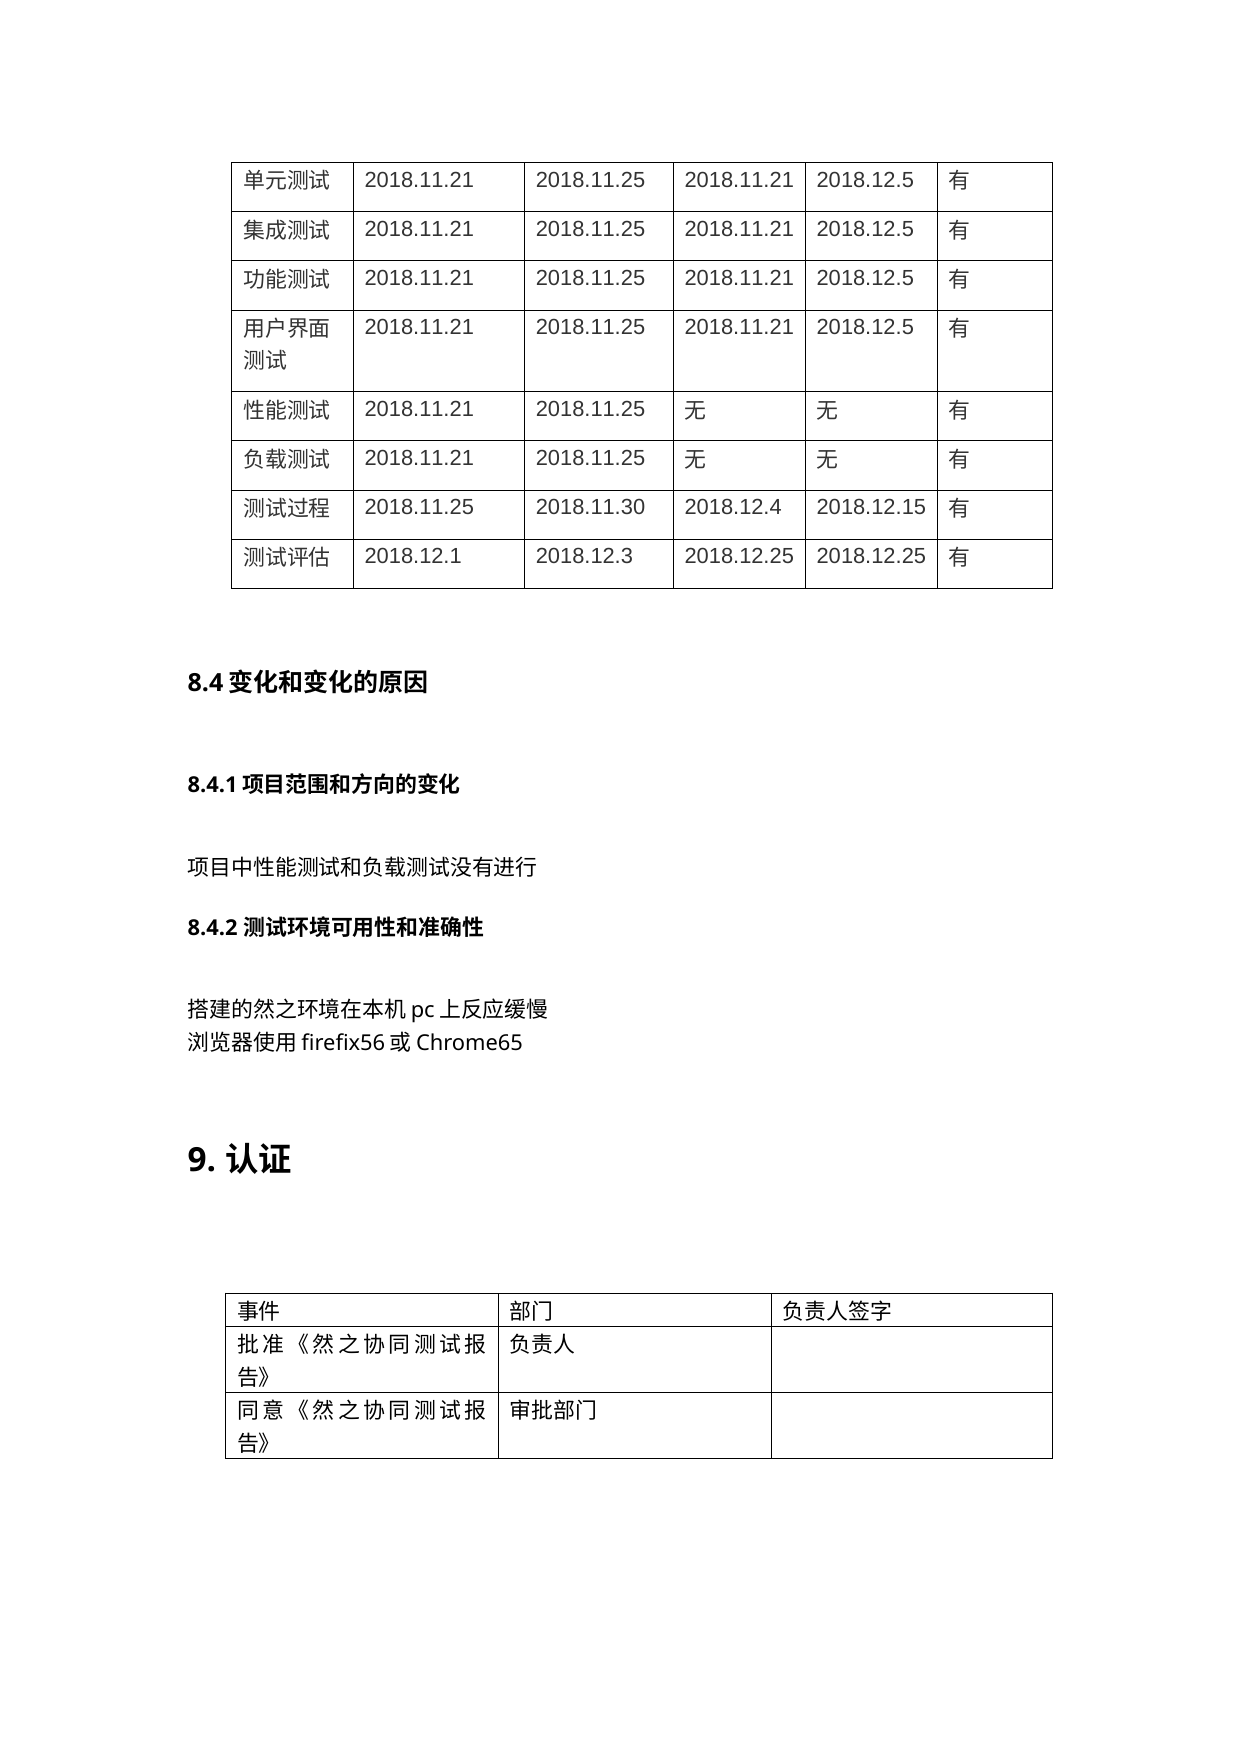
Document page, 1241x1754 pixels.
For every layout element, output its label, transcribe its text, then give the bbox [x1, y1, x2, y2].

table_cell [772, 1393, 1052, 1458]
text 浏览器使用firefix56或Chrome65 [187, 1024, 1053, 1057]
table_cell 负责人 [499, 1327, 771, 1392]
table_cell 2018.11.25 [525, 392, 673, 440]
table_cell 2018.12.4 [674, 491, 805, 539]
table_cell 集成测试 [232, 212, 353, 260]
table_cell 2018.11.21 [354, 441, 524, 489]
table_cell 2018.12.5 [806, 163, 937, 211]
table_cell 批准《然之协同测试报告》 [226, 1327, 498, 1392]
table_header 事件 [226, 1294, 498, 1326]
table_cell 2018.11.25 [525, 163, 673, 211]
table_cell 2018.11.25 [525, 441, 673, 489]
text 项目中性能测试和负载测试没有进行 [187, 850, 1053, 882]
table_cell 负载测试 [232, 441, 353, 489]
table_cell 无 [806, 392, 937, 440]
table_cell 测试评估 [232, 540, 353, 588]
subtitle 认证 [187, 1125, 1053, 1190]
table_cell 同意《然之协同测试报告》 [226, 1393, 498, 1458]
table_cell 2018.11.21 [674, 261, 805, 309]
table_cell 无 [674, 441, 805, 489]
table_cell 有 [938, 392, 1052, 440]
table_cell 2018.11.21 [674, 212, 805, 260]
table_cell 2018.11.21 [354, 163, 524, 211]
table_cell 2018.11.25 [525, 311, 673, 391]
table_cell 2018.11.21 [354, 212, 524, 260]
table_cell 2018.11.25 [525, 212, 673, 260]
table_cell 有 [938, 163, 1052, 211]
table_cell 2018.12.5 [806, 212, 937, 260]
table_cell 无 [674, 392, 805, 440]
table_header 部门 [499, 1294, 771, 1326]
table_cell 有 [938, 261, 1052, 309]
table_cell 审批部门 [499, 1393, 771, 1458]
table_cell 性能测试 [232, 392, 353, 440]
table_cell 有 [938, 491, 1052, 539]
table_cell 2018.11.21 [354, 311, 524, 391]
table_cell 2018.11.30 [525, 491, 673, 539]
text 搭建的然之环境在本机pc上反应缓慢 [187, 992, 1053, 1024]
table_cell [772, 1327, 1052, 1392]
subtitle 8.4.2 测试环境可用性和准确性 [187, 909, 1053, 942]
table_cell 2018.12.5 [806, 261, 937, 309]
table_cell 有 [938, 212, 1052, 260]
table_cell 2018.11.21 [354, 261, 524, 309]
table_cell 有 [938, 441, 1052, 489]
table_cell 2018.12.1 [354, 540, 524, 588]
table_cell 有 [938, 311, 1052, 391]
table_cell 2018.11.21 [674, 311, 805, 391]
table_cell 无 [806, 441, 937, 489]
table_cell 2018.12.5 [806, 311, 937, 391]
table_cell 2018.11.25 [354, 491, 524, 539]
table_cell 用户界面测试 [232, 311, 353, 391]
table_cell 2018.11.21 [674, 163, 805, 211]
table_cell 2018.12.3 [525, 540, 673, 588]
table_cell 有 [938, 540, 1052, 588]
table_cell 测试过程 [232, 491, 353, 539]
table_cell 2018.11.21 [354, 392, 524, 440]
table_cell 2018.12.25 [674, 540, 805, 588]
table_cell 单元测试 [232, 163, 353, 211]
table_cell 2018.11.25 [525, 261, 673, 309]
subtitle 8.4变化和变化的原因 [187, 648, 1053, 713]
subtitle 8.4.1项目范围和方向的变化 [187, 767, 1053, 799]
table_header 负责人签字 [772, 1294, 1052, 1326]
table_cell 2018.12.25 [806, 540, 937, 588]
table_cell 功能测试 [232, 261, 353, 309]
table_cell 2018.12.15 [806, 491, 937, 539]
